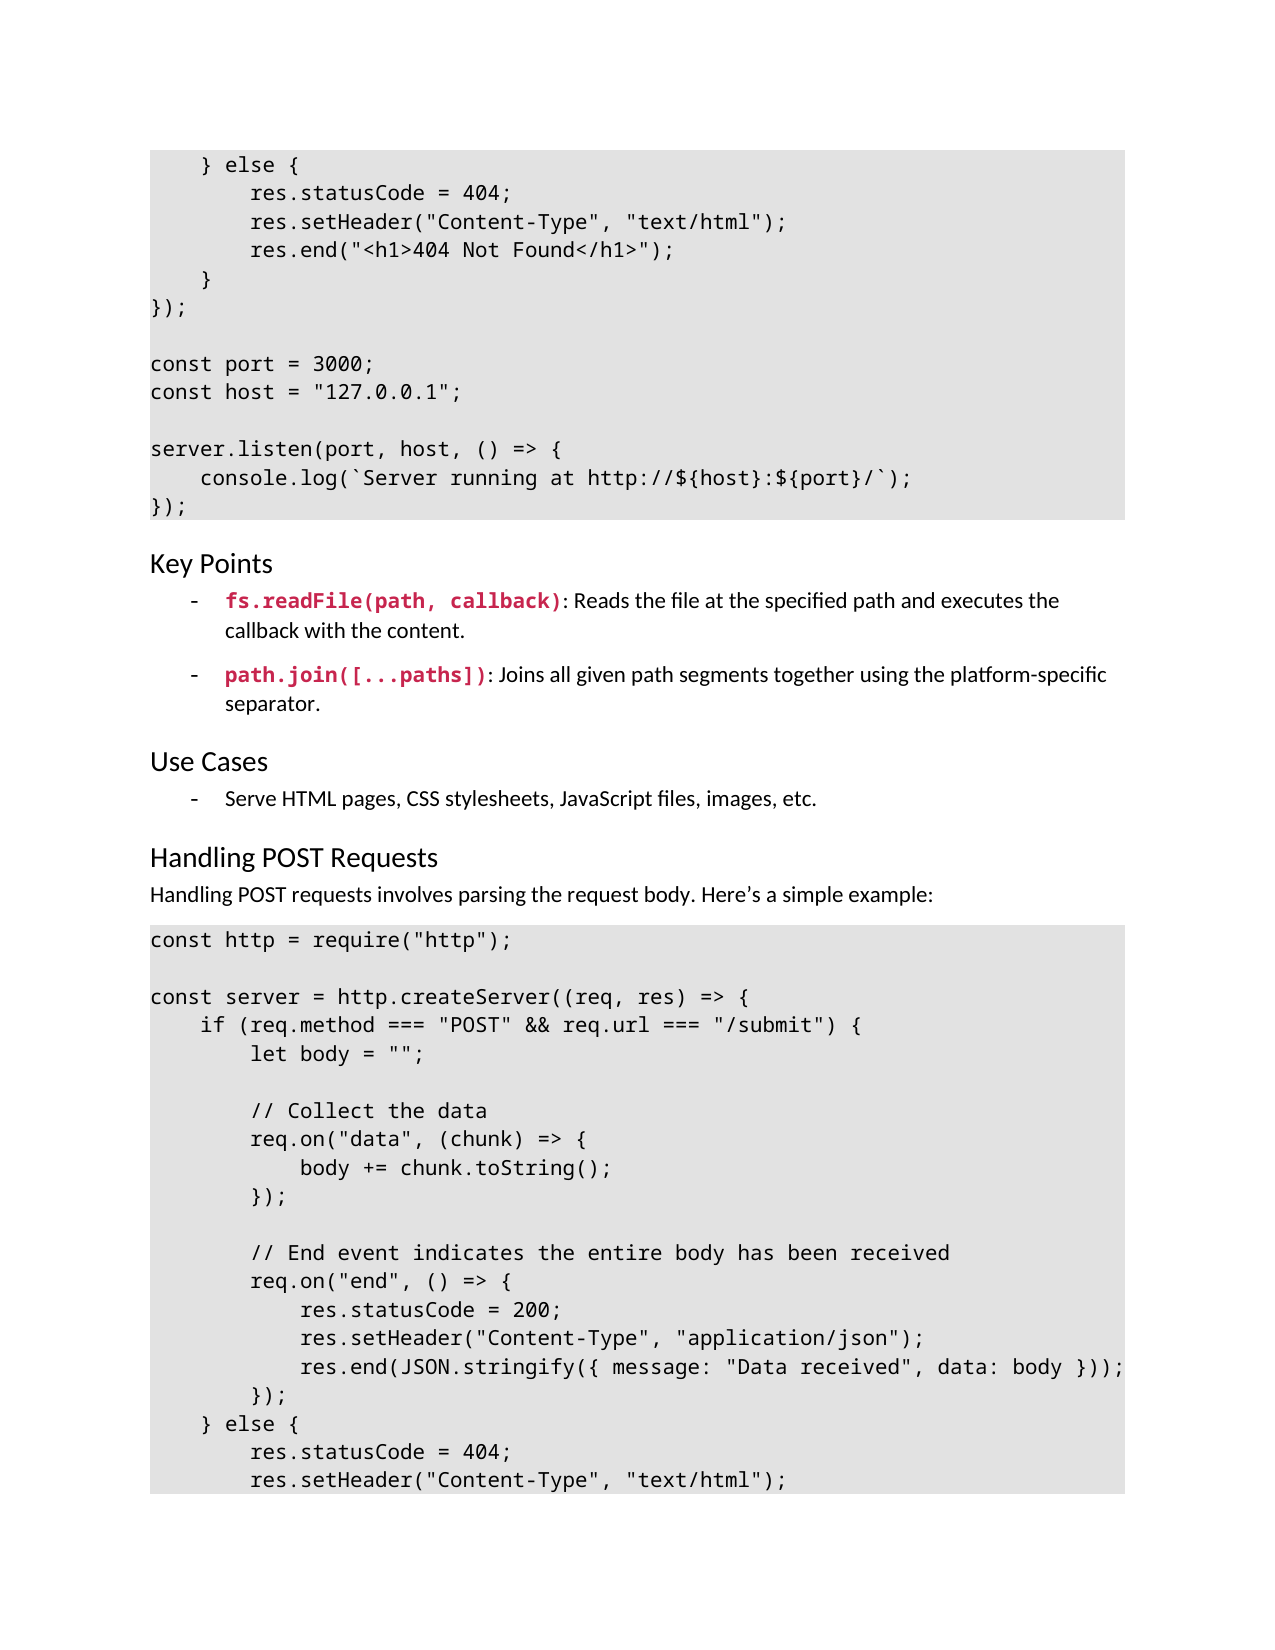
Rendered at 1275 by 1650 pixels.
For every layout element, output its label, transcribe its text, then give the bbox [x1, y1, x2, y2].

subtitle Key Points [150, 545, 1125, 580]
list path.join([...paths]): Joins all given path segments together using the platform-specific separator. [187, 660, 1125, 718]
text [150, 150, 1125, 520]
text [150, 925, 1125, 1494]
list fs.readFile(path, callback): Reads the file at the specified path and executes the callback with the content. [187, 587, 1125, 644]
subtitle Handling POST Requests [150, 839, 1125, 874]
list Serve HTML pages, CSS stylesheets, JavaScript files, images, etc. [187, 784, 1125, 814]
text Handling POST requests involves parsing the request body. Here’s a simple example: [150, 881, 1125, 908]
subtitle Use Cases [150, 743, 1125, 778]
